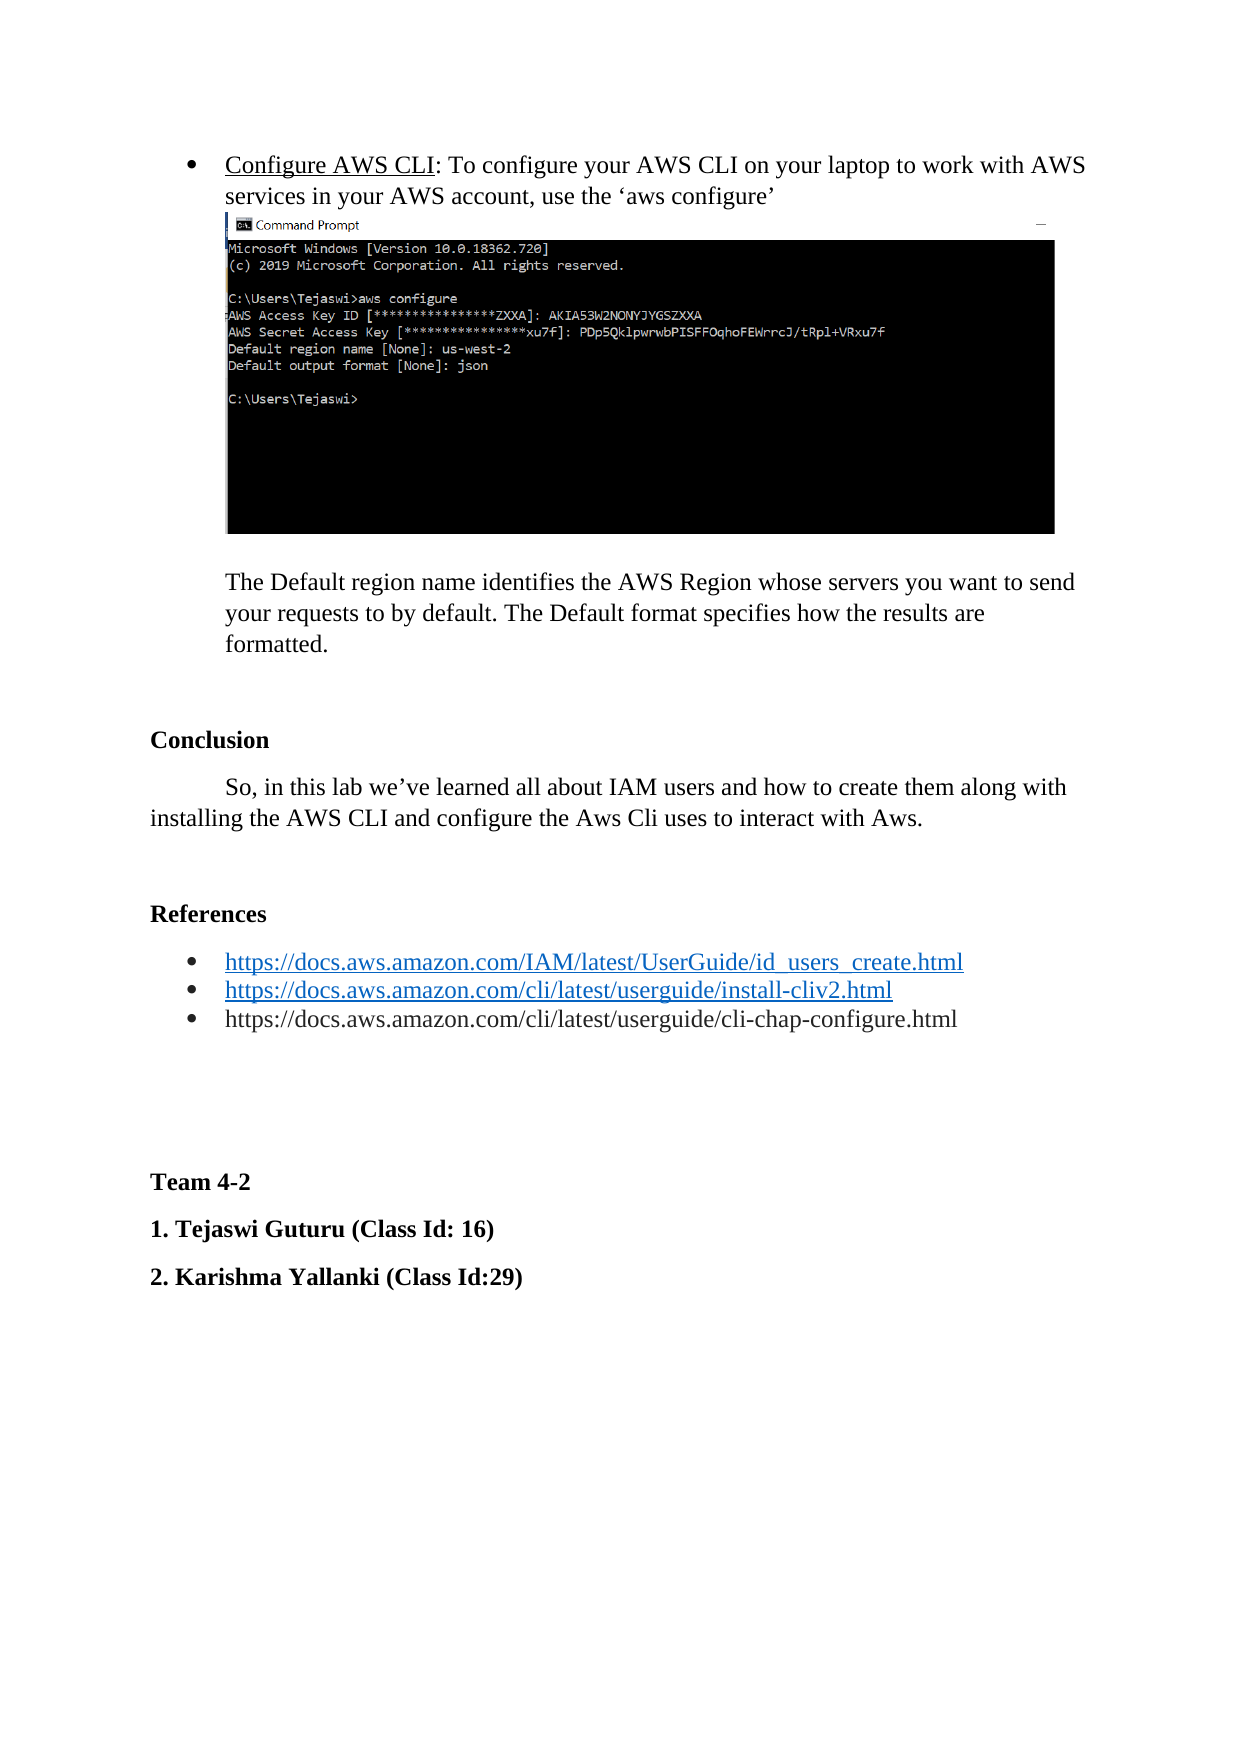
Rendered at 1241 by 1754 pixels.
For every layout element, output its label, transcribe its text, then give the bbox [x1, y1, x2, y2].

text Conclusion [150, 725, 1090, 753]
text References [150, 899, 1090, 928]
text 2. Karishma Yallanki (Class Id:29) [150, 1262, 1090, 1291]
text Team 4-2 [150, 1167, 1090, 1195]
list Configure AWS CLI: To configure your AWS CLI on your laptop to work with AWS services in your AWS account, use the ‘aws configure’ [187, 150, 1090, 210]
list https://docs.aws.amazon.com/IAM/latest/UserGuide/id_users_create.html [187, 947, 1090, 975]
list The Default region name identifies the AWS Region whose servers you want to send your requests to by default. The Default format specifies how the results are formatted. [225, 567, 1090, 658]
picture [225, 212, 1055, 534]
list https://docs.aws.amazon.com/cli/latest/userguide/install-cliv2.html [187, 975, 1090, 1004]
list https://docs.aws.amazon.com/cli/latest/userguide/cli-chap-configure.html [187, 1004, 1090, 1061]
text So, in this lab we’ve learned all about IAM users and how to create them along with installing the AWS CLI and configure the Aws Cli uses to interact with Aws. [150, 772, 1090, 832]
text 1. Tejaswi Guturu (Class Id: 16) [150, 1214, 1090, 1243]
